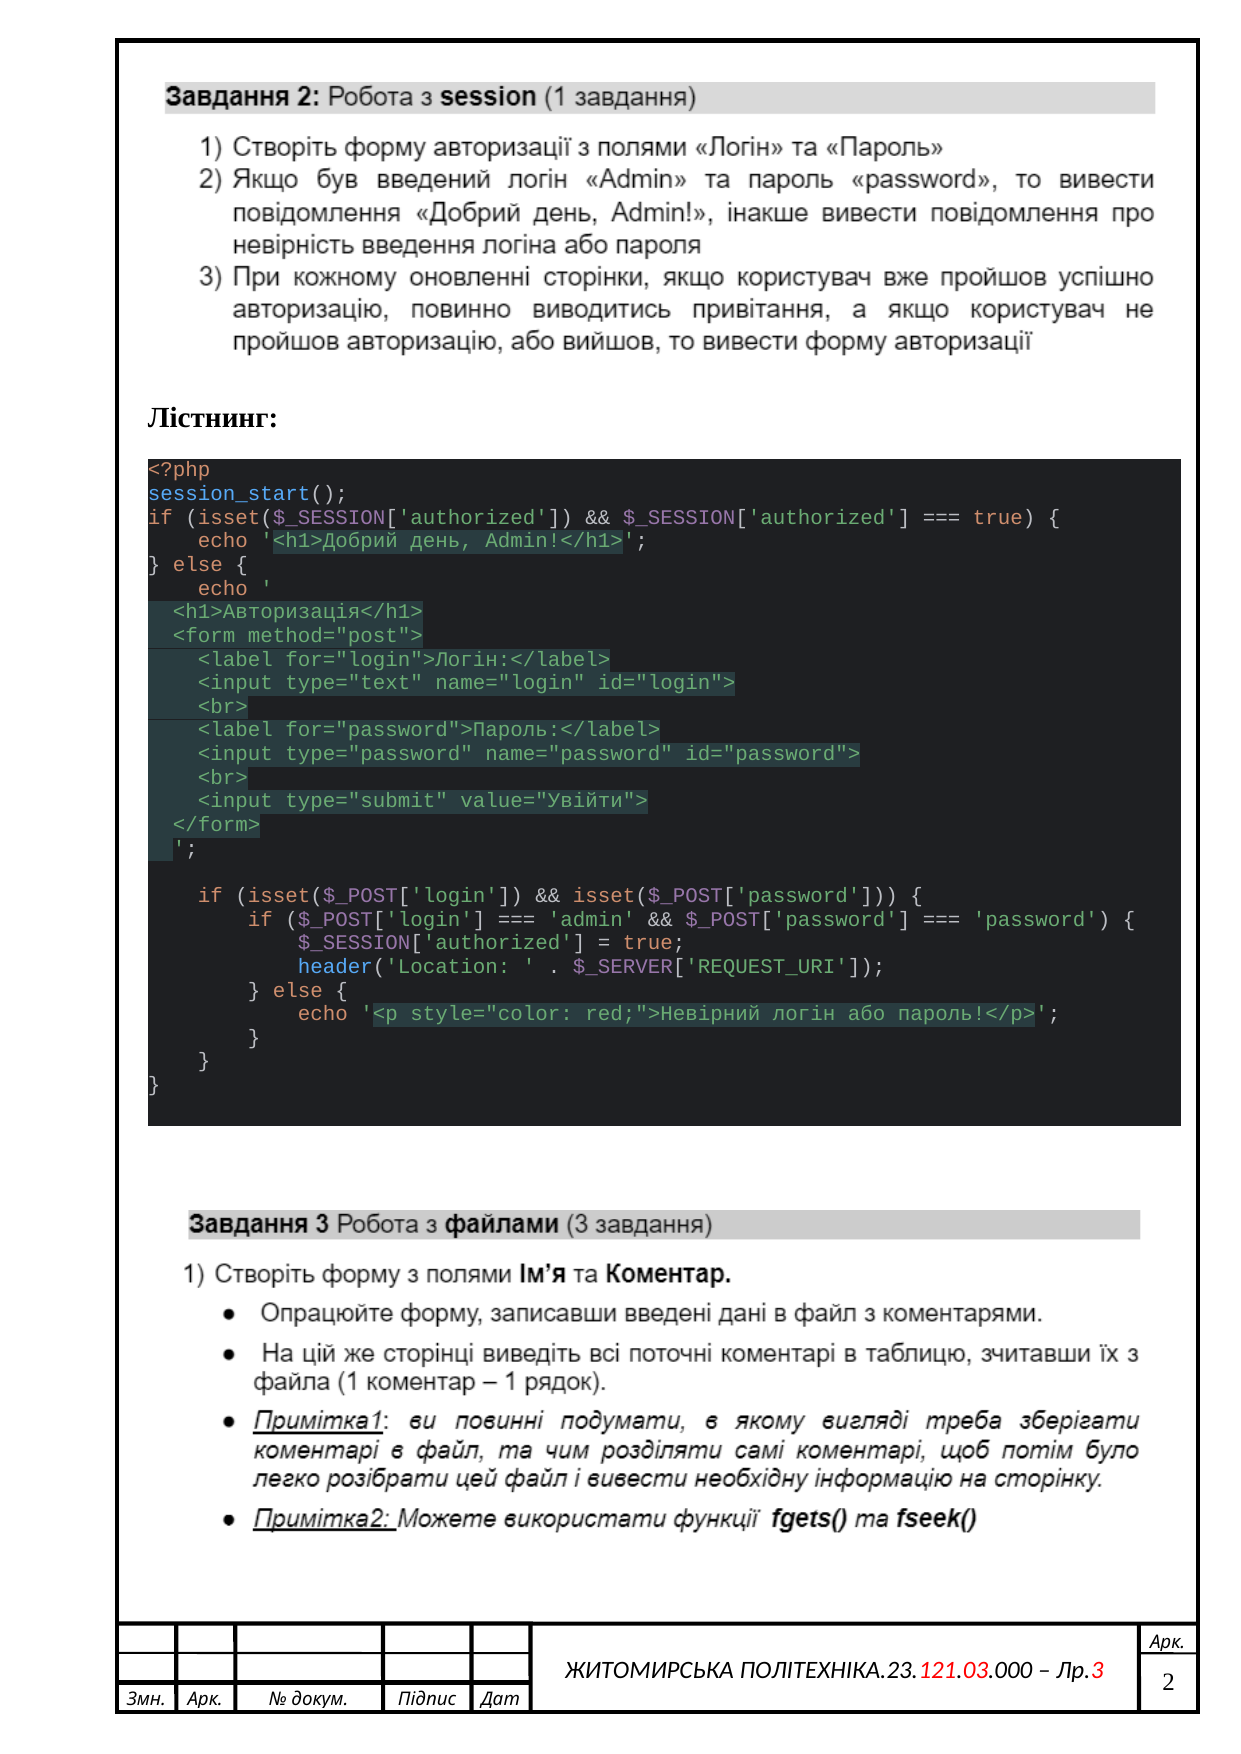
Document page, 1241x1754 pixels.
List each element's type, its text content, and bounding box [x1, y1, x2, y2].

text Лістнинг: [148, 400, 1181, 433]
text <?php session_start(); if (isset($_SESSION['authorized']) && $_SESSION['authorized'] === true) { echo '<h1>Добрий день, Admin!</h1>'; } else { echo ' <h1>Авторизація</h1> <form method="post"> <label for="login">Логін:</label> <input type="text" name="login" id="login"> <br> <label for="password">Пароль:</label> <input type="password" name="password" id="password"> <br> <input type="submit" value="Увійти"> </form> '; if (isset($_POST['login']) && isset($_POST['password'])) { if ($_POST['login'] === 'admin' && $_POST['password'] === 'password') { $_SESSION['authorized'] = true; header('Location: ' . $_SERVER['REQUEST_URI']); } else { echo '<p style="color: red;">Невірний логін або пароль!</p>'; } } } [148, 459, 1181, 1126]
picture [147, 82, 1182, 375]
picture [147, 1210, 1182, 1546]
